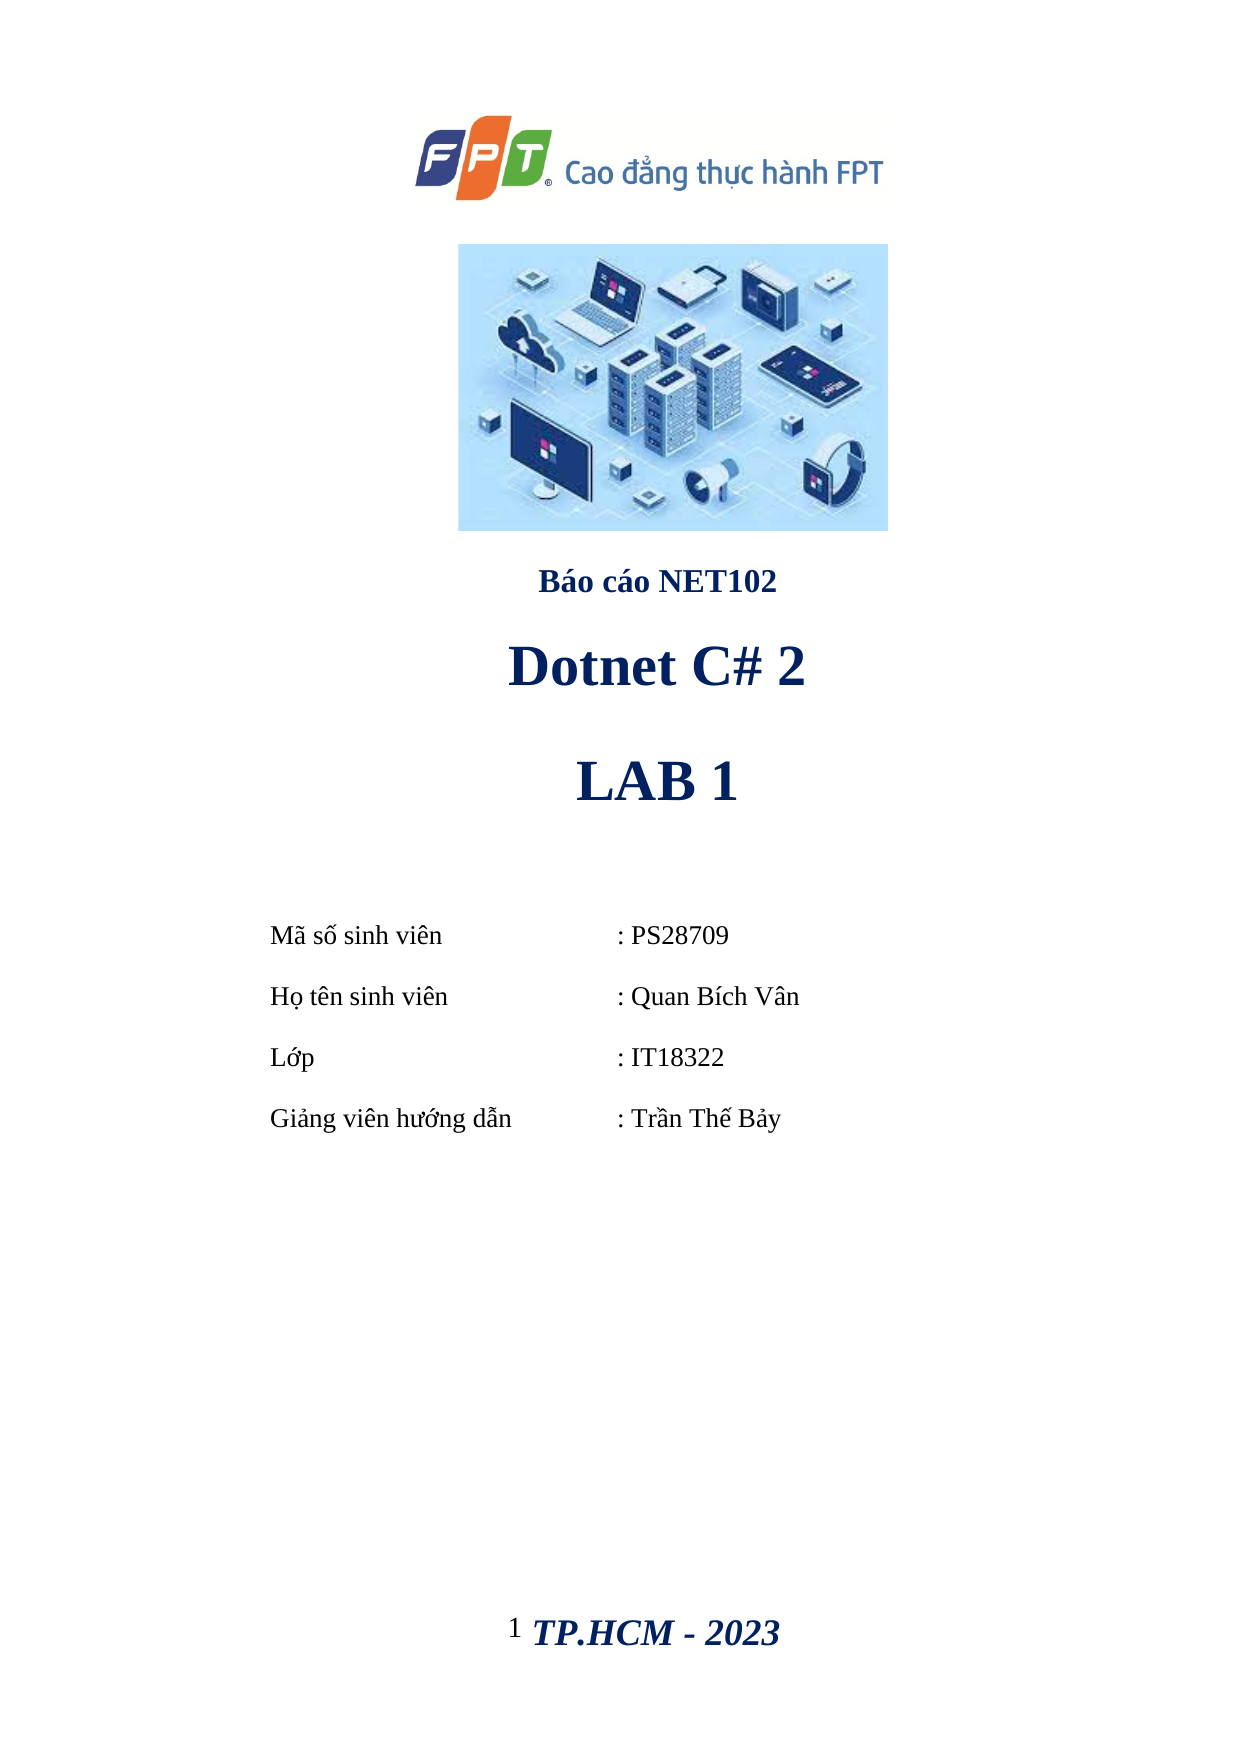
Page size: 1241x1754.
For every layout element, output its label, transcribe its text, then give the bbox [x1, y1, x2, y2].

text Giảng viên hướng dẫn : Trần Thế Bảy [270, 1102, 1120, 1133]
picture [412, 113, 892, 205]
text LAB 1 [195, 745, 1120, 812]
text Dotnet C# 2 [195, 631, 1120, 698]
text Họ tên sinh viên : Quan Bích Vân [270, 980, 1120, 1011]
text Lớp : IT18322 [270, 1041, 1120, 1072]
text Mã số sinh viên : PS28709 [270, 919, 1120, 951]
picture [458, 244, 888, 531]
